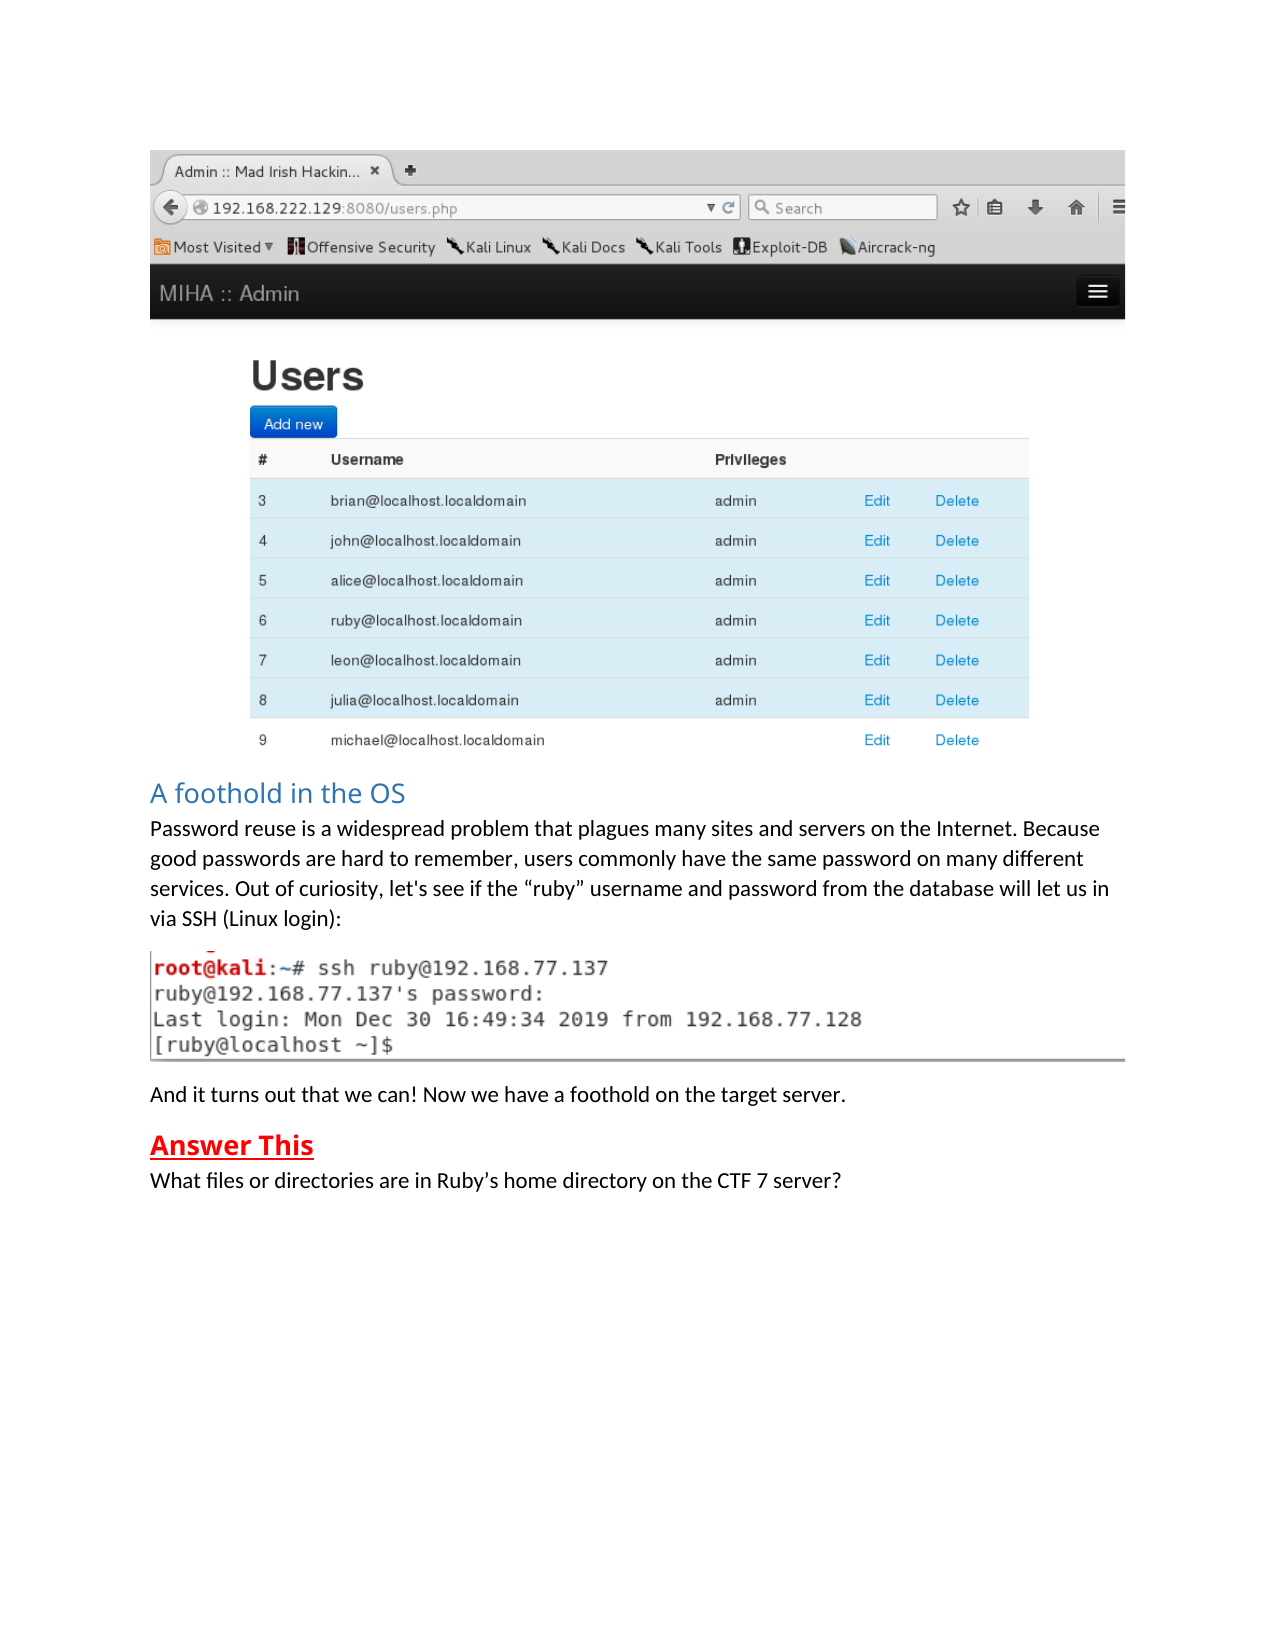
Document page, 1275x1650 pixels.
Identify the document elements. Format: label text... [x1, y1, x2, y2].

subtitle Answer This [150, 1127, 1125, 1164]
picture [150, 150, 1125, 756]
text And it turns out that we can! Now we have a foothold on the target server. [150, 1080, 1125, 1108]
text Password reuse is a widespread problem that plagues many sites and servers on the Internet. Because good passwords are hard to remember, users commonly have the same password on many different services. Out of curiosity, let's see if the “ruby” username and password from the database will let us in via SSH (Linux login): [150, 814, 1125, 932]
picture [150, 951, 1125, 1062]
text What files or directories are in Ruby’s home directory on the CTF 7 server? [150, 1167, 1125, 1195]
subtitle A foothold in the OS [150, 774, 1125, 811]
